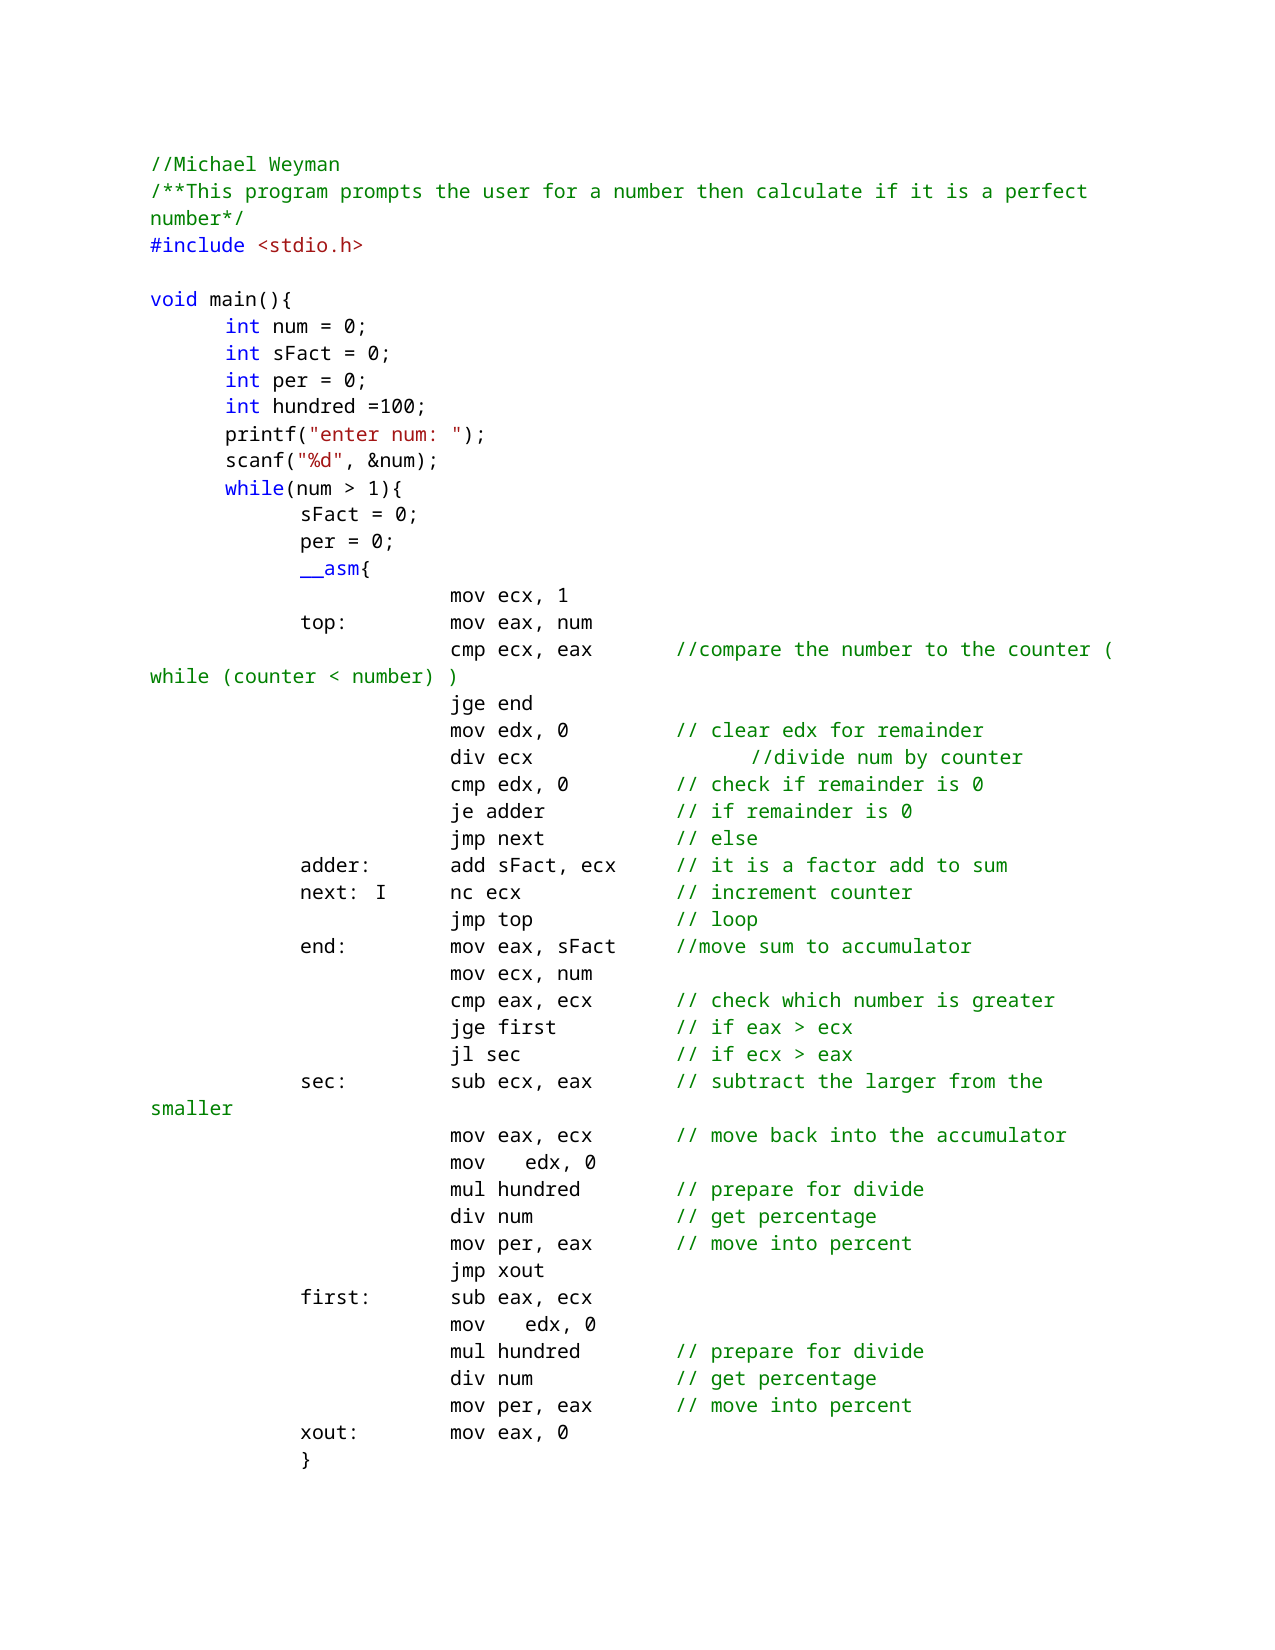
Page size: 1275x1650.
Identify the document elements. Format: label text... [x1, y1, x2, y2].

text div ecx //divide num by counter [150, 743, 1125, 771]
text mov ecx, 1 [150, 582, 1125, 609]
text __asm{ [150, 555, 1125, 582]
text jmp xout [150, 1256, 1125, 1283]
text jmp next // else [150, 824, 1125, 851]
text mov edx, 0 // clear edx for remainder [150, 717, 1125, 743]
text first: sub eax, ecx [150, 1283, 1125, 1310]
text mul hundred // prepare for divide [150, 1337, 1125, 1364]
text mul hundred // prepare for divide [150, 1175, 1125, 1202]
text end: mov eax, sFact //move sum to accumulator [150, 932, 1125, 959]
text cmp ecx, eax //compare the number to the counter ( while (counter < number) ) [150, 636, 1125, 689]
text void main(){ [150, 285, 1125, 312]
text int sFact = 0; [150, 339, 1125, 366]
text //Michael Weyman [150, 150, 1125, 177]
text jl sec // if ecx > eax [150, 1040, 1125, 1067]
text top: mov eax, num [150, 609, 1125, 636]
text while(num > 1){ [150, 474, 1125, 501]
text } [150, 1445, 1125, 1472]
text #include <stdio.h> [150, 231, 1125, 258]
text xout: mov eax, 0 [150, 1418, 1125, 1445]
text je adder // if remainder is 0 [150, 797, 1125, 824]
text mov per, eax // move into percent [150, 1229, 1125, 1256]
text /**This program prompts the user for a number then calculate if it is a perfect number*/ [150, 177, 1125, 231]
text int num = 0; [150, 312, 1125, 339]
text div num // get percentage [150, 1364, 1125, 1391]
text mov per, eax // move into percent [150, 1391, 1125, 1418]
text mov edx, 0 [150, 1148, 1125, 1175]
text jmp top // loop [150, 905, 1125, 932]
text div num // get percentage [150, 1202, 1125, 1229]
text mov ecx, num [150, 959, 1125, 986]
text int hundred =100; [150, 393, 1125, 420]
text jge first // if eax > ecx [150, 1013, 1125, 1040]
text mov eax, ecx // move back into the accumulator [150, 1121, 1125, 1148]
text jge end [150, 689, 1125, 717]
text printf("enter num: "); [150, 420, 1125, 447]
text adder: add sFact, ecx // it is a factor add to sum [150, 851, 1125, 878]
text sFact = 0; [150, 501, 1125, 528]
text mov edx, 0 [150, 1310, 1125, 1337]
text sec: sub ecx, eax // subtract the larger from the smaller [150, 1067, 1125, 1121]
text next: I nc ecx // increment counter [150, 878, 1125, 905]
text cmp edx, 0 // check if remainder is 0 [150, 771, 1125, 797]
text cmp eax, ecx // check which number is greater [150, 986, 1125, 1013]
text int per = 0; [150, 366, 1125, 393]
text per = 0; [150, 528, 1125, 555]
text scanf("%d", &num); [150, 447, 1125, 474]
